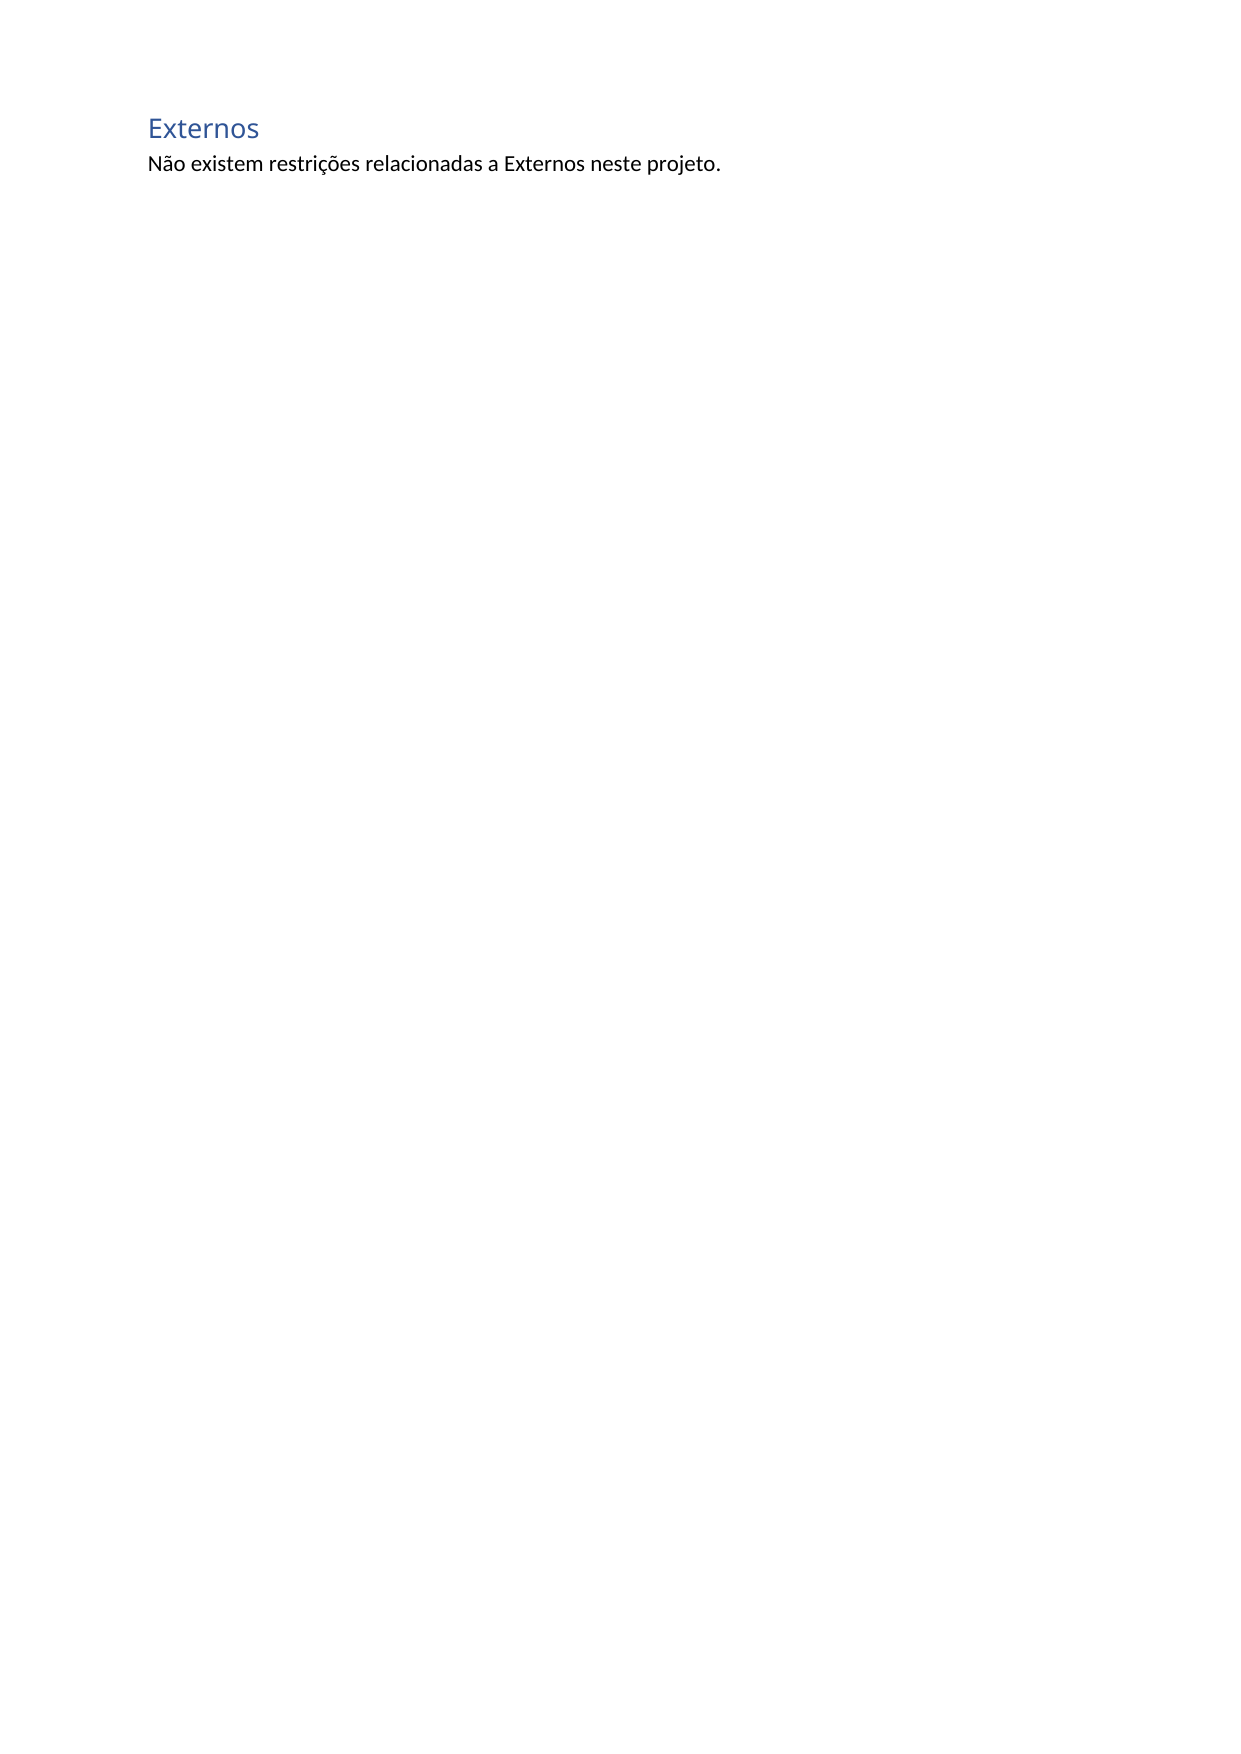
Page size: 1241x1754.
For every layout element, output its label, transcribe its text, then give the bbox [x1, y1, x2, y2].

text Não existem restrições relacionadas a Externos neste projeto. [148, 149, 1056, 177]
subtitle Externos [148, 109, 1056, 146]
